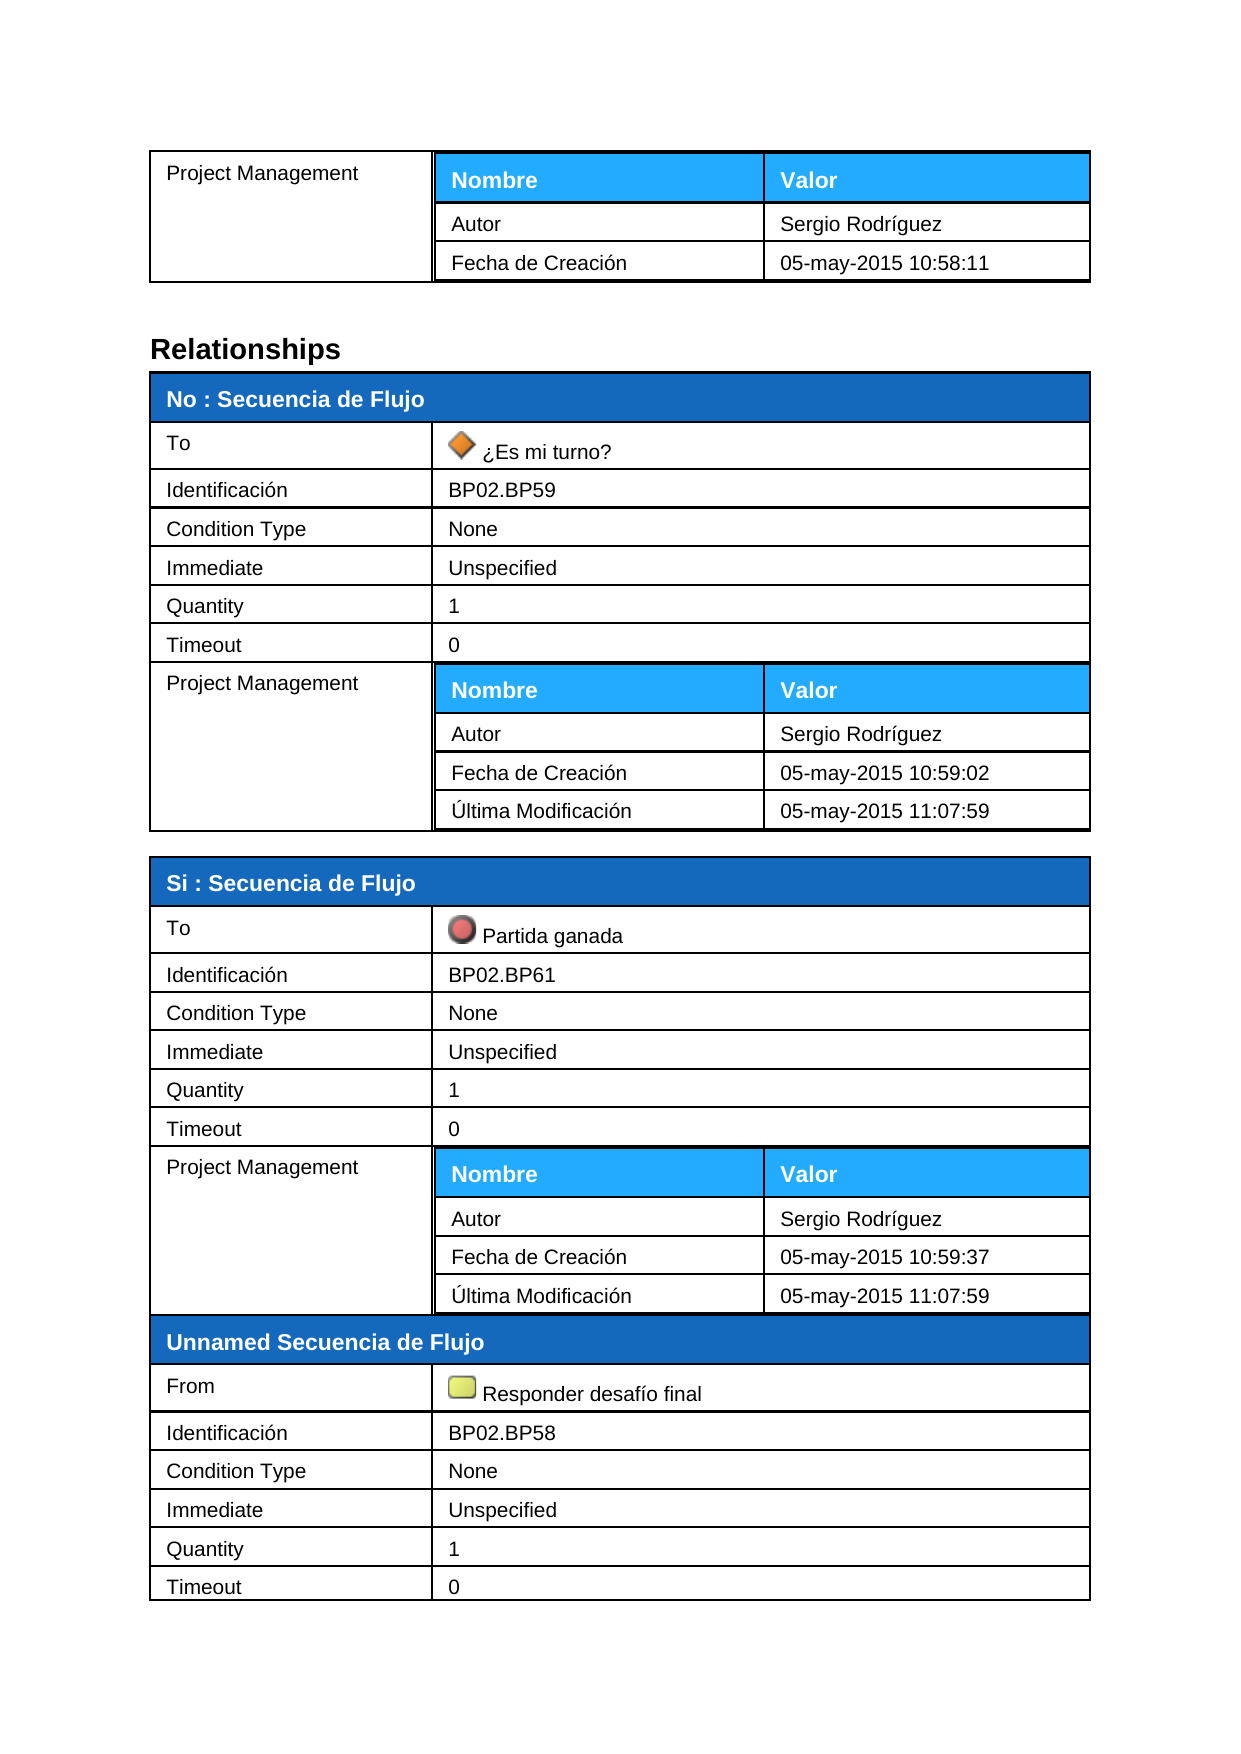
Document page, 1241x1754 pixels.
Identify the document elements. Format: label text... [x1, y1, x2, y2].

table_cell [765, 714, 1089, 750]
table_cell [436, 753, 763, 789]
table_cell [436, 204, 763, 240]
table_cell ¿Es mi turno? [433, 423, 1089, 468]
table_cell Project Management [151, 152, 431, 281]
table_cell Condition Type [151, 1451, 431, 1487]
table_cell None [433, 1451, 1089, 1487]
table_cell [765, 242, 1089, 279]
table_cell Identificación [151, 954, 431, 991]
table_cell Unnamed Secuencia de Flujo [151, 1316, 1089, 1363]
table_cell Timeout [151, 1567, 431, 1599]
table_cell Project Management [151, 1147, 431, 1314]
table_cell From [151, 1365, 431, 1410]
table_cell [436, 714, 763, 750]
table_cell Condition Type [151, 509, 431, 545]
table_cell Immediate [151, 1031, 431, 1068]
table_cell BP02.BP59 [433, 470, 1089, 506]
table_cell Responder desafío final [433, 1365, 1089, 1410]
table_cell Timeout [151, 1108, 431, 1145]
table_cell Unspecified [433, 547, 1089, 583]
picture [448, 431, 477, 460]
table_cell Identificación [151, 470, 431, 506]
table_cell Project Management [151, 663, 431, 830]
table_cell BP02.BP58 [433, 1413, 1089, 1449]
table_cell Immediate [151, 547, 431, 583]
table_cell To [151, 423, 431, 468]
table_cell Unspecified [433, 1490, 1089, 1526]
table_cell 0 [433, 1567, 1089, 1599]
table_cell Quantity [151, 1528, 431, 1564]
table_cell Condition Type [151, 993, 431, 1029]
table_cell 1 [433, 586, 1089, 622]
table_cell Quantity [151, 1070, 431, 1106]
table_cell 1 [433, 1528, 1089, 1564]
table_cell [436, 242, 763, 279]
table_cell Unspecified [433, 1031, 1089, 1068]
table_cell Timeout [151, 624, 431, 661]
table_cell Immediate [151, 1490, 431, 1526]
table_cell [765, 1198, 1089, 1235]
table_cell [765, 753, 1089, 789]
table_header No : Secuencia de Flujo [151, 374, 1089, 421]
table_cell [436, 791, 763, 828]
table_cell BP02.BP61 [433, 954, 1089, 991]
table_cell [436, 1198, 763, 1235]
subtitle Relationships [150, 332, 1090, 365]
table_cell 1 [433, 1070, 1089, 1106]
table_cell Quantity [151, 586, 431, 622]
table_cell [765, 204, 1089, 240]
table_cell Partida ganada [433, 907, 1089, 952]
table_cell To [151, 907, 431, 952]
table_cell [436, 1237, 763, 1273]
picture [448, 1373, 477, 1402]
table_cell None [433, 993, 1089, 1029]
table_cell None [433, 509, 1089, 545]
table_header Si : Secuencia de Flujo [151, 858, 1089, 905]
table_cell [765, 1275, 1089, 1312]
picture [448, 915, 477, 944]
table_cell [765, 1237, 1089, 1273]
table_cell 0 [433, 624, 1089, 661]
table_cell 0 [433, 1108, 1089, 1145]
table_cell [765, 791, 1089, 828]
table_cell [436, 1275, 763, 1312]
table_cell Identificación [151, 1413, 431, 1449]
